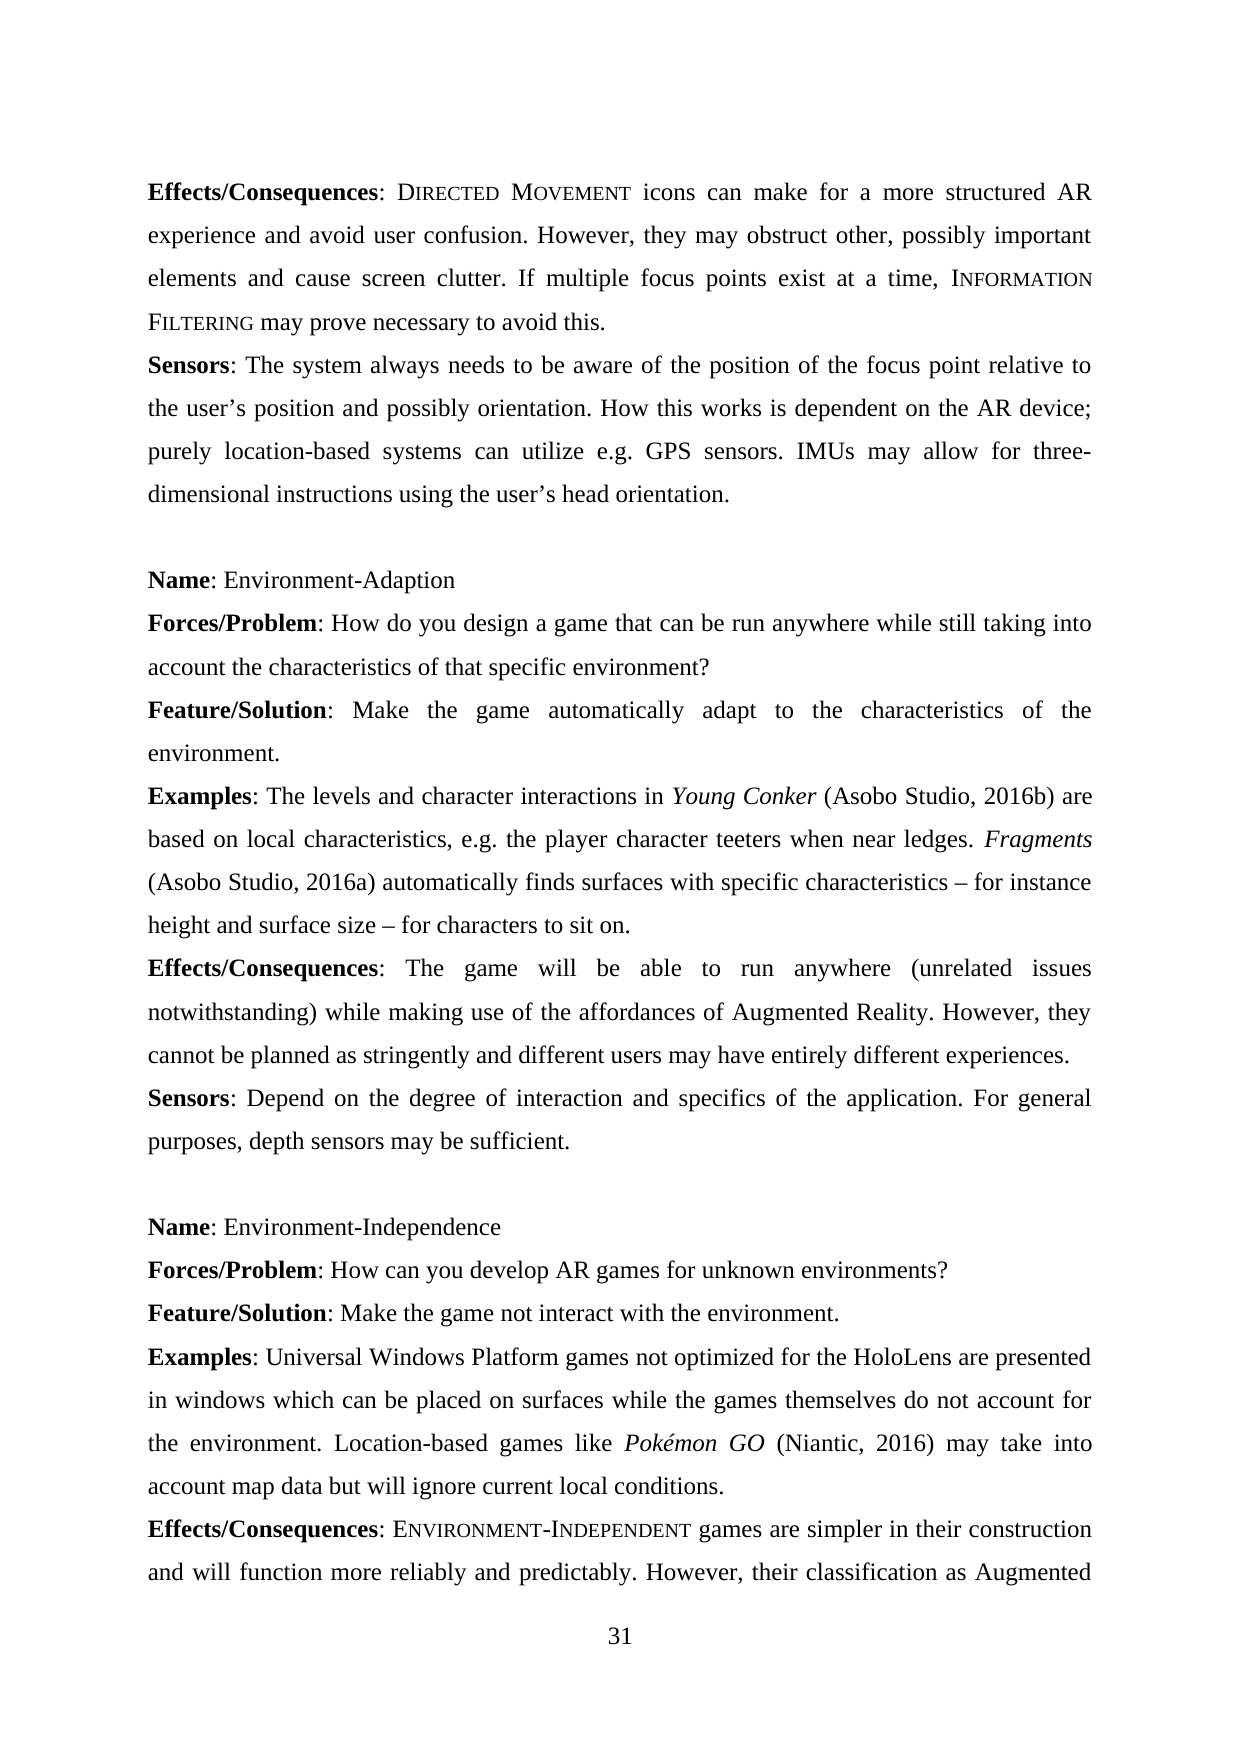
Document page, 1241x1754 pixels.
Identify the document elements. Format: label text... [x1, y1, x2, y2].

text Sensors: The system always needs to be aware of the position of the focus point relative to the user’s position and possibly orientation. How this works is dependent on the AR device; purely location-based systems can utilize e.g. GPS sensors. IMUs may allow for three-dimensional instructions using the user’s head orientation. [148, 350, 1092, 508]
text Name: Environment-Adaption [148, 565, 1092, 594]
text Name: Environment-Independence [148, 1212, 1092, 1241]
text Sensors: Depend on the degree of interaction and specifics of the application. For general purposes, depth sensors may be sufficient. [148, 1083, 1092, 1155]
text Forces/Problem: How can you develop AR games for unknown environments? [148, 1255, 1092, 1284]
text Examples: Universal Windows Platform games not optimized for the HoloLens are presented in windows which can be placed on surfaces while the games themselves do not account for the environment. Location-based games like Pokémon GO (Niantic, 2016) may take into account map data but will ignore current local conditions. [148, 1342, 1092, 1500]
text Examples: The levels and character interactions in Young Conker (Asobo Studio, 2016b) are based on local characteristics, e.g. the player character teeters when near ledges. Fragments (Asobo Studio, 2016a) automatically finds surfaces with specific characteristics – for instance height and surface size – for characters to sit on. [148, 781, 1092, 939]
text Feature/Solution: Make the game automatically adapt to the characteristics of the environment. [148, 695, 1092, 767]
text Feature/Solution: Make the game not interact with the environment. [148, 1298, 1092, 1327]
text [148, 1514, 1092, 1586]
text Forces/Problem: How do you design a game that can be run anywhere while still taking into account the characteristics of that specific environment? [148, 608, 1092, 680]
text Effects/Consequences: The game will be able to run anywhere (unrelated issues notwithstanding) while making use of the affordances of Augmented Reality. However, they cannot be planned as stringently and different users may have entirely different experiences. [148, 953, 1092, 1068]
